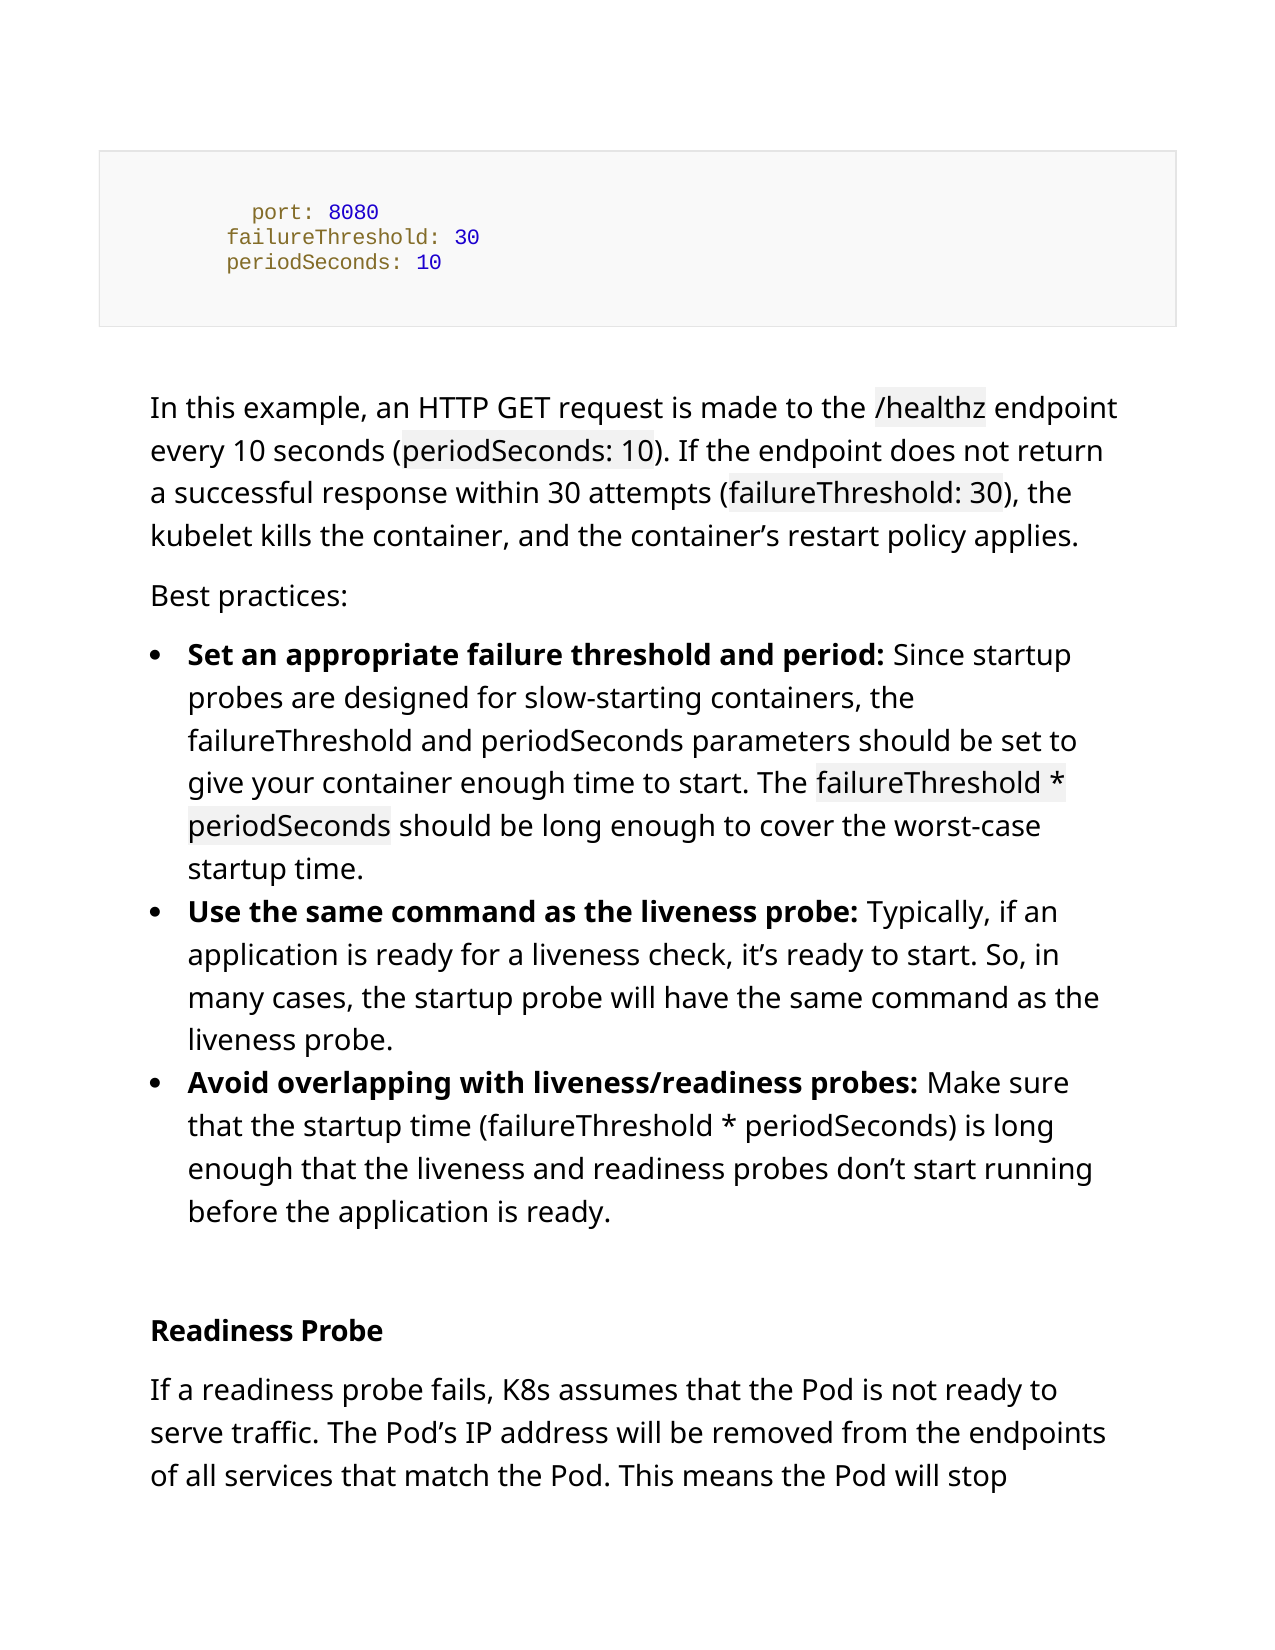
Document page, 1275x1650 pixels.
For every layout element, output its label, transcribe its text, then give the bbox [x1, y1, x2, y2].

list Set an appropriate failure threshold and period: Since startup probes are designed for slow-starting containers, the failureThreshold and periodSeconds parameters should be set to give your container enough time to start. The failureThreshold * periodSeconds should be long enough to cover the worst-case startup time. [150, 634, 1125, 888]
text Readiness Probe [150, 1310, 1125, 1349]
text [150, 1369, 1125, 1495]
text Best practices: [150, 575, 1125, 614]
text In this example, an HTTP GET request is made to the /healthz endpoint every 10 seconds (periodSeconds: 10). If the endpoint does not return a successful response within 30 attempts (failureThreshold: 30), the kubelet kills the container, and the container’s restart policy applies. [150, 387, 1125, 555]
list Use the same command as the liveness probe: Typically, if an application is ready for a liveness check, it’s ready to start. So, in many cases, the startup probe will have the same command as the liveness probe. [150, 891, 1125, 1059]
list Avoid overlapping with liveness/readiness probes: Make sure that the startup time (failureThreshold * periodSeconds) is long enough that the liveness and readiness probes don’t start running before the application is ready. [150, 1062, 1125, 1231]
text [100, 152, 1175, 326]
